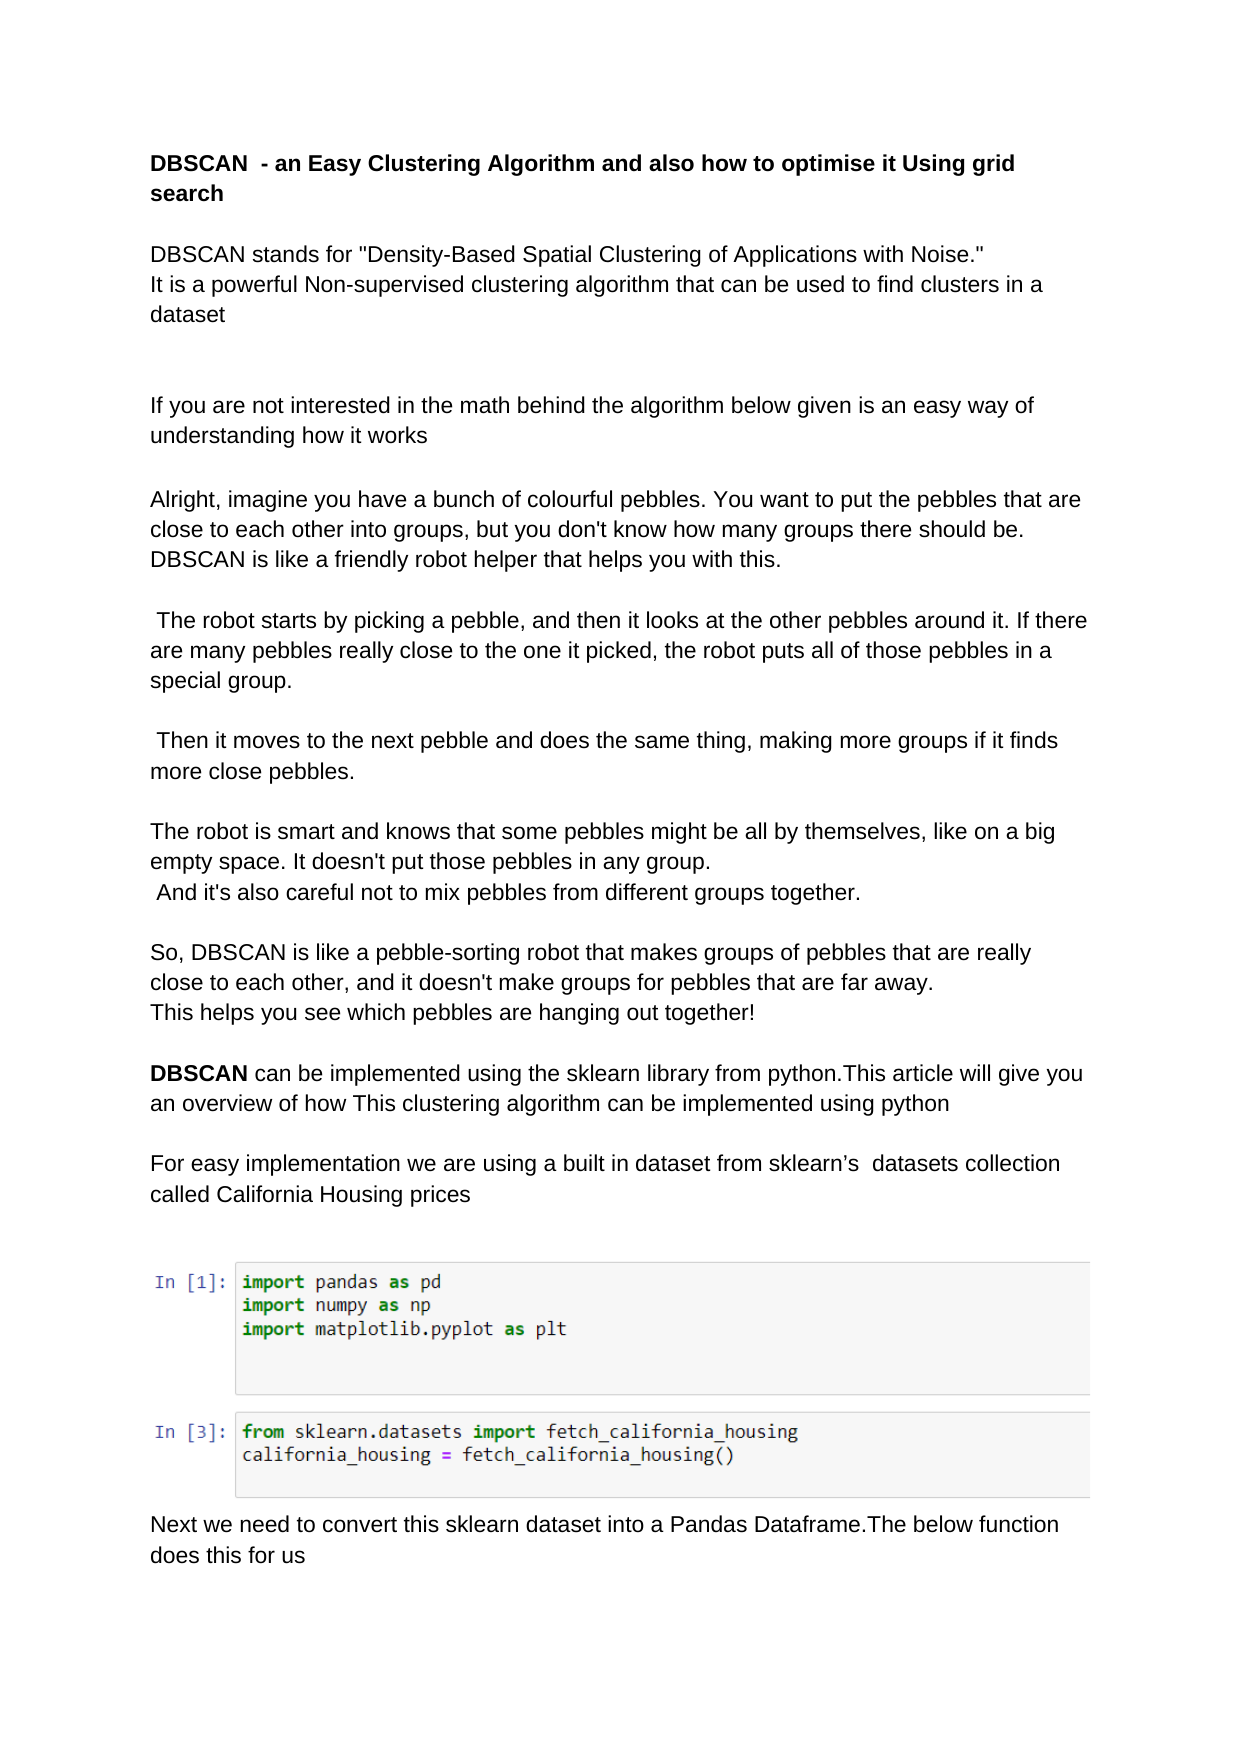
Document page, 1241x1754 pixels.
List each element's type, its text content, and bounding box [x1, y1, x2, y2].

text It is a powerful Non-supervised clustering algorithm that can be used to find clusters in a dataset [150, 271, 1090, 327]
text Then it moves to the next pebble and does the same thing, making more groups if it finds more close pebbles. [150, 727, 1090, 784]
text The robot starts by picking a pebble, and then it looks at the other pebbles around it. If there are many pebbles really close to the one it picked, the robot puts all of those pebbles in a special group. [150, 607, 1090, 693]
text If you are not interested in the math behind the algorithm below given is an easy way of understanding how it works [150, 392, 1090, 448]
picture [150, 1241, 1091, 1508]
text Next we need to convert this sklearn dataset into a Pandas Dataframe.The below function does this for us [150, 1511, 1090, 1568]
text So, DBSCAN is like a pebble-sorting robot that makes groups of pebbles that are really close to each other, and it doesn't make groups for pebbles that are far away. [150, 939, 1090, 995]
text DBSCAN is like a friendly robot helper that helps you with this. [150, 546, 1090, 572]
text And it's also careful not to mix pebbles from different groups together. [150, 878, 1090, 905]
text This helps you see which pebbles are hanging out together! [150, 999, 1090, 1026]
text DBSCAN can be implemented using the sklearn library from python.This article will give you an overview of how This clustering algorithm can be implemented using python [150, 1060, 1090, 1116]
text DBSCAN stands for "Density-Based Spatial Clustering of Applications with Noise." [150, 241, 1090, 267]
text Alright, imagine you have a bunch of colourful pebbles. You want to put the pebbles that are close to each other into groups, but you don't know how many groups there should be. [150, 486, 1090, 542]
text For easy implementation we are using a built in dataset from sklearn’s datasets collection called California Housing prices [150, 1150, 1090, 1207]
text DBSCAN - an Easy Clustering Algorithm and also how to optimise it Using grid search [150, 150, 1090, 207]
text The robot is smart and knows that some pebbles might be all by themselves, like on a big empty space. It doesn't put those pebbles in any group. [150, 818, 1090, 874]
